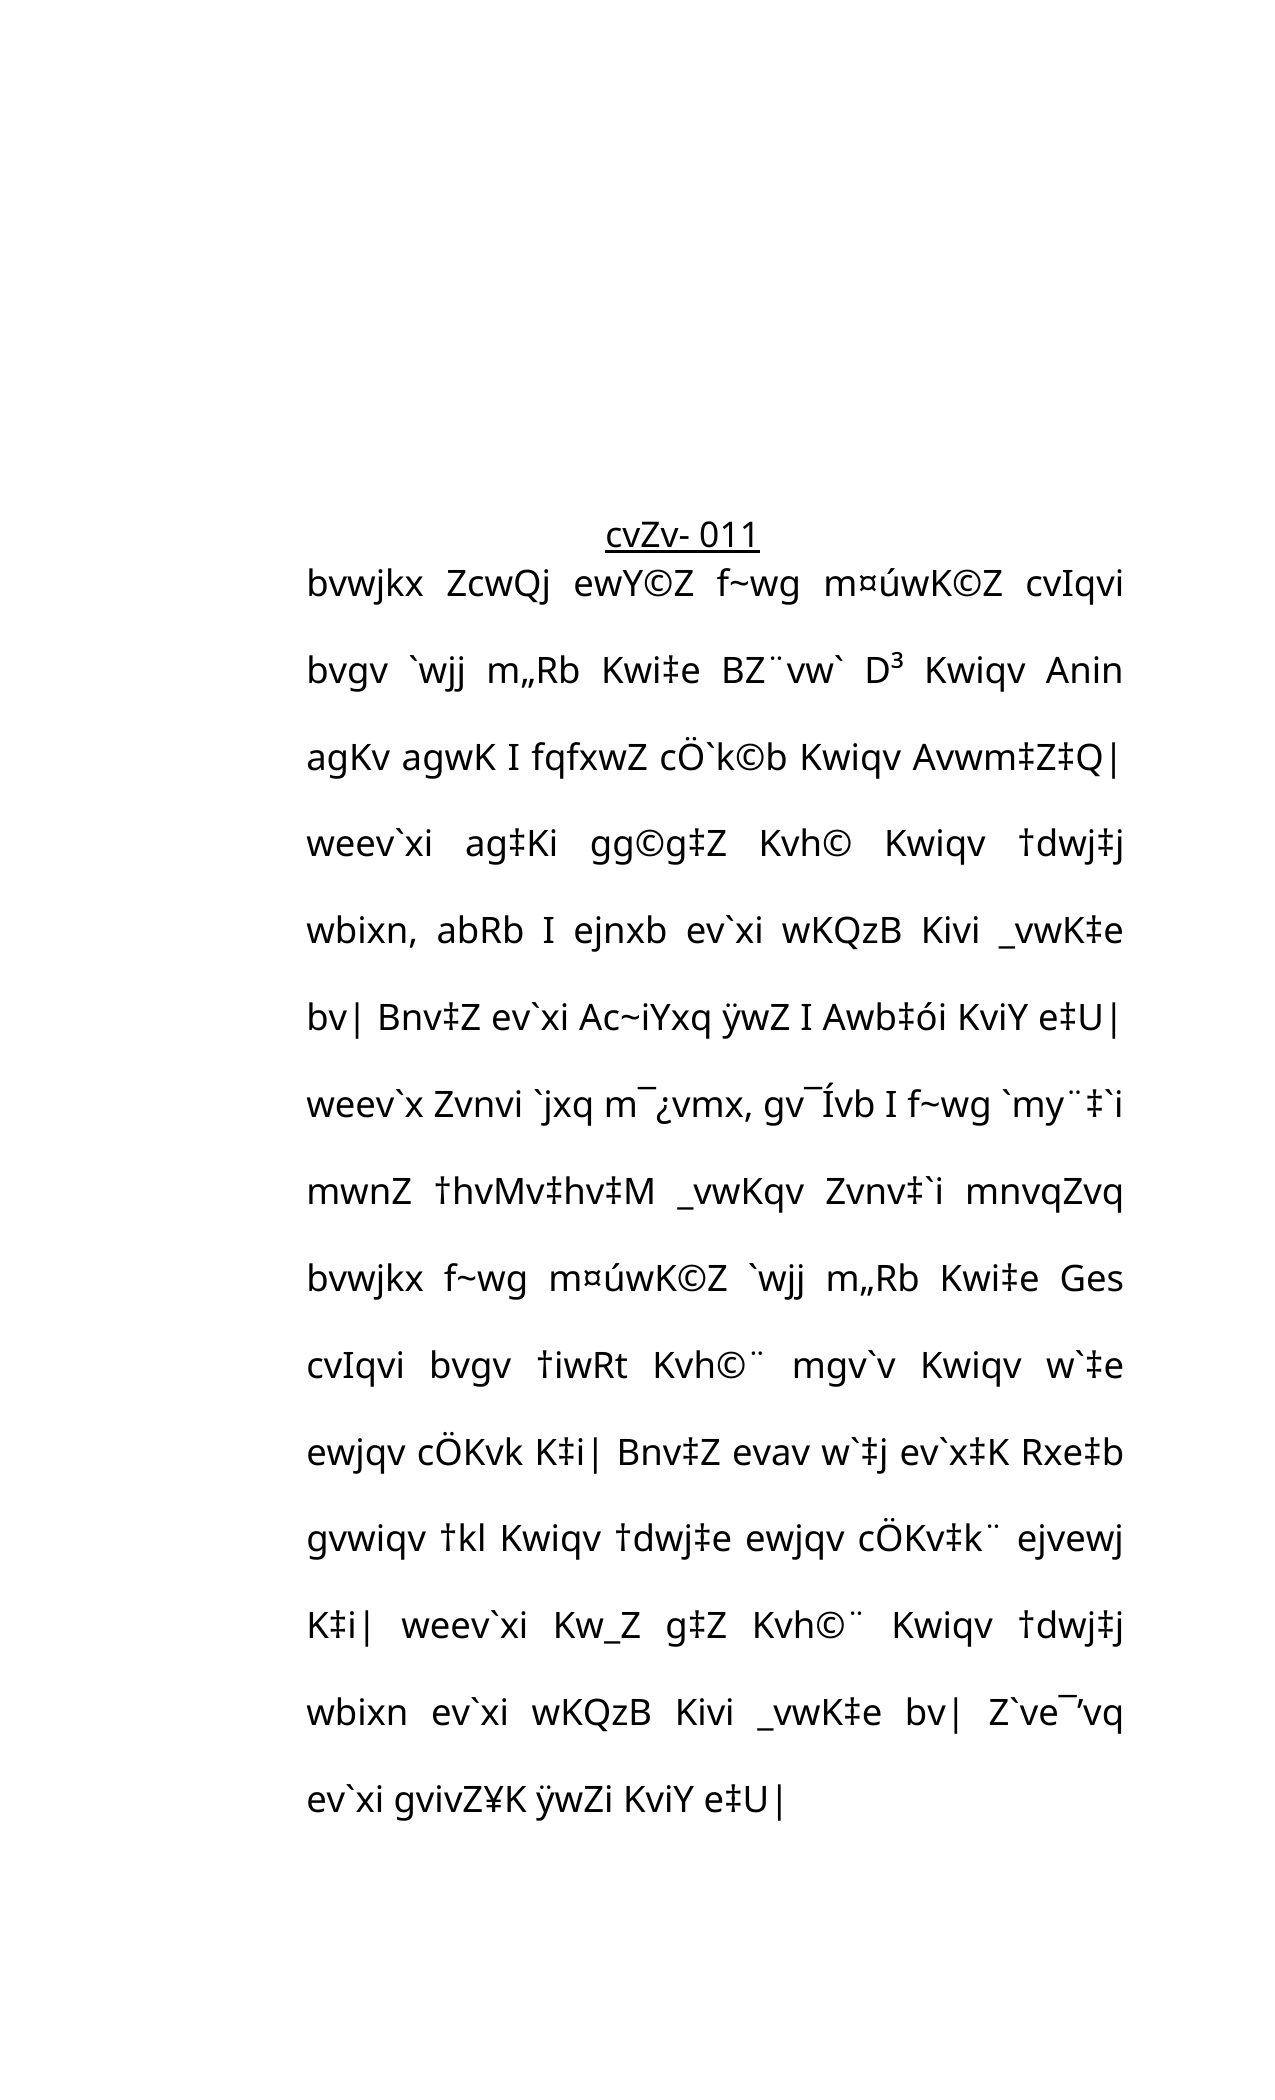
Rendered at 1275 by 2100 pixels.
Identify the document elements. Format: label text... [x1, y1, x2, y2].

list bvwjkx ZcwQj ewY©Z f~wg m¤úwK©Z cvIqvi bvgv `wjj m„Rb Kwi‡e BZ¨vw` D³ Kwiqv Anin agKv agwK I fqfxwZ cÖ`k©b Kwiqv Avwm‡Z‡Q| weev`xi ag‡Ki gg©g‡Z Kvh© Kwiqv †dwj‡j wbixn, abRb I ejnxb ev`xi wKQzB Kivi _vwK‡e bv| Bnv‡Z ev`xi Ac~iYxq ÿwZ I Awb‡ói KviY e‡U| weev`x Zvnvi `jxq m¯¿vmx, gv¯Ívb I f~wg `my¨‡`i mwnZ †hvMv‡hv‡M _vwKqv Zvnv‡`i mnvqZvq bvwjkx f~wg m¤úwK©Z `wjj m„Rb Kwi‡e Ges cvIqvi bvgv †iwRt Kvh©¨ mgv`v Kwiqv w`‡e ewjqv cÖKvk K‡i| Bnv‡Z evav w`‡j ev`x‡K Rxe‡b gvwiqv †kl Kwiqv †dwj‡e ewjqv cÖKv‡k¨ ejvewj K‡i| weev`xi Kw_Z g‡Z Kvh©¨ Kwiqv †dwj‡j wbixn ev`xi wKQzB Kivi _vwK‡e bv| Z`ve¯’vq ev`xi gvivZ¥K ÿwZi KviY e‡U| [306, 557, 1125, 1823]
